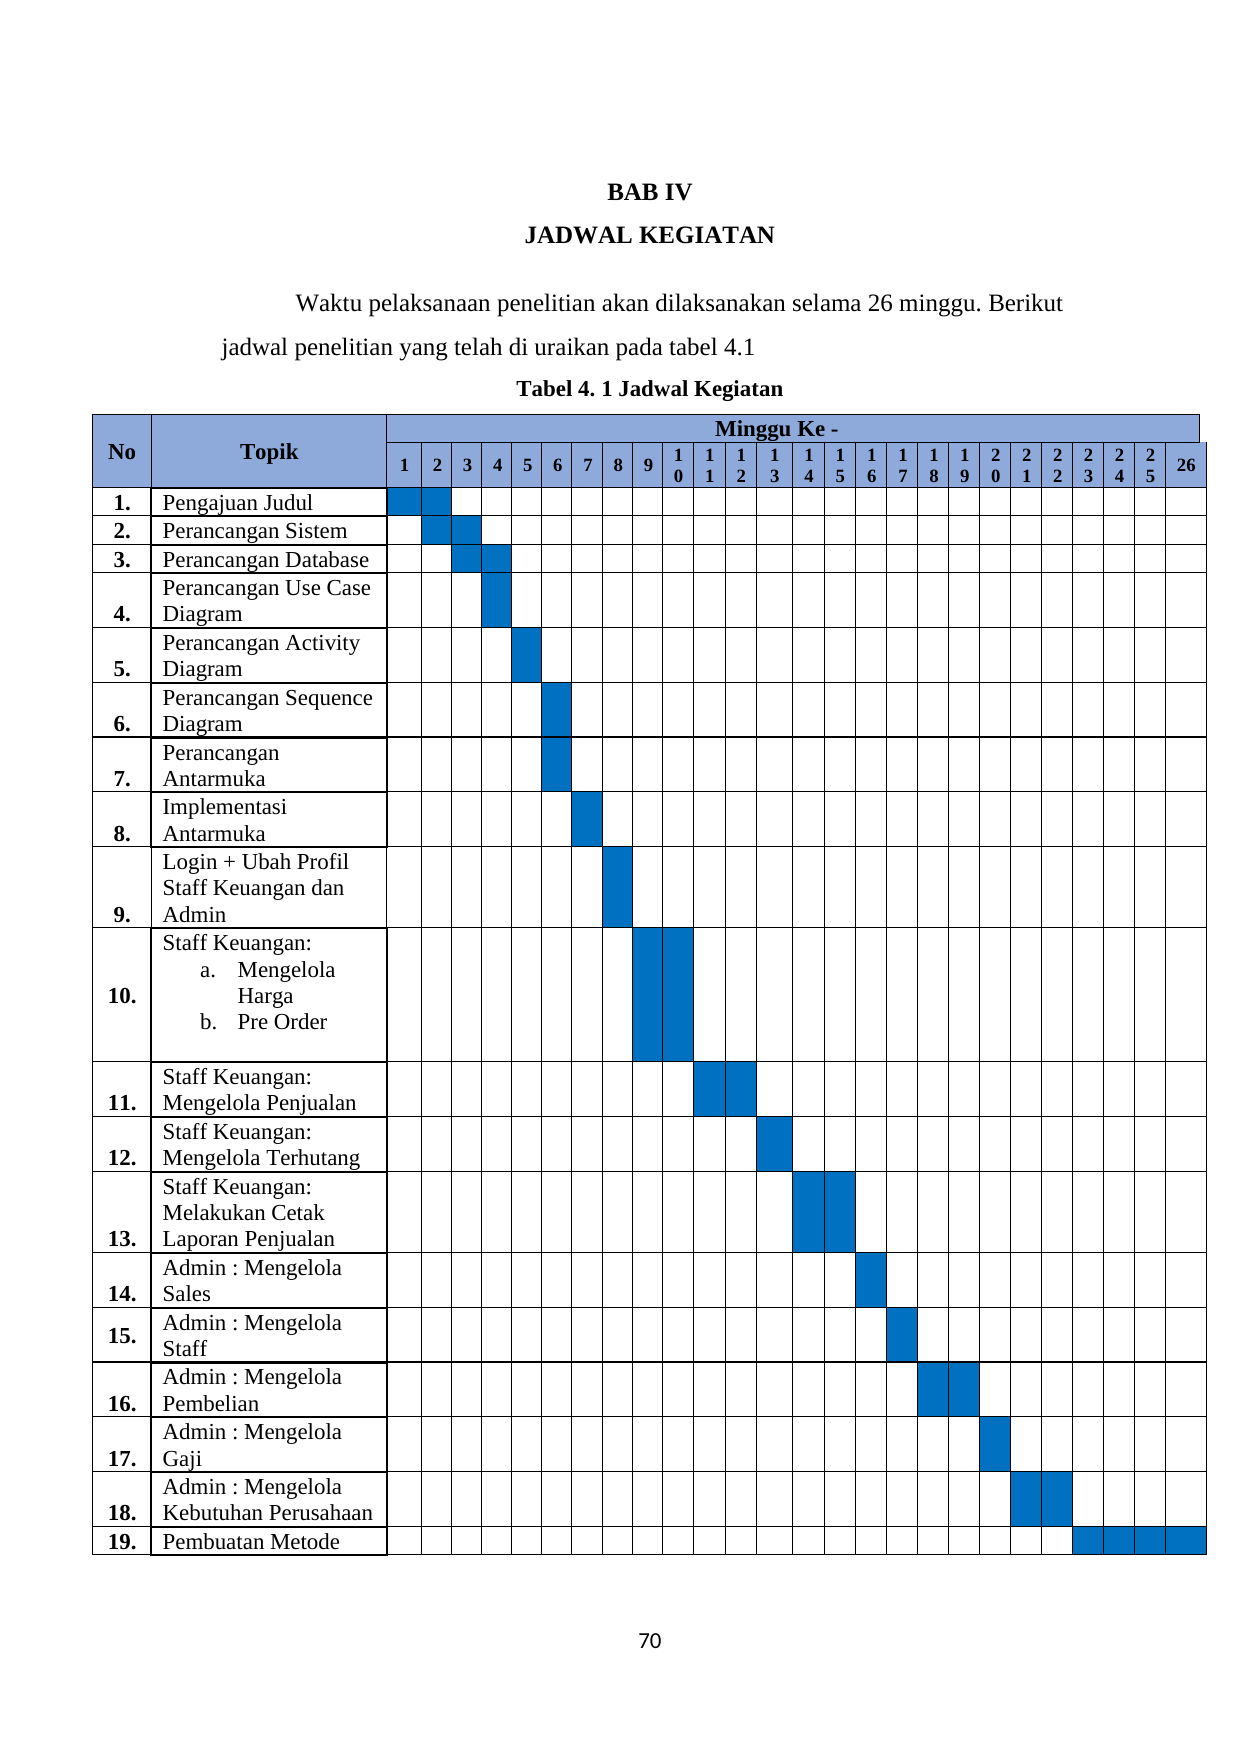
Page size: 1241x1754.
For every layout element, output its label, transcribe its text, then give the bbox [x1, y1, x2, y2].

table_cell [757, 1472, 792, 1526]
table_cell [422, 683, 451, 736]
table_cell [825, 516, 855, 544]
table_cell [757, 1363, 792, 1416]
table_cell [1166, 683, 1206, 736]
table_cell [1135, 545, 1165, 572]
table_cell [980, 792, 1010, 846]
table_cell [422, 1363, 451, 1416]
table_cell [1104, 1253, 1134, 1307]
table_cell [663, 1117, 693, 1171]
table_cell [1042, 516, 1072, 544]
table_cell [726, 738, 756, 791]
table_cell [388, 545, 421, 572]
table_cell [633, 1172, 662, 1252]
table_cell [512, 516, 541, 544]
table_cell [482, 1308, 511, 1361]
table_cell [1135, 847, 1165, 927]
table_cell [1073, 792, 1103, 846]
table_cell [603, 1253, 632, 1307]
table_cell [388, 1062, 421, 1116]
table_cell [726, 1172, 756, 1252]
table_cell [482, 628, 511, 682]
table_cell [980, 1117, 1010, 1171]
table_cell [572, 1417, 602, 1471]
table_cell [918, 545, 948, 572]
table_cell [726, 1363, 756, 1416]
table_cell [1135, 1363, 1165, 1416]
table_cell [949, 488, 979, 515]
table_cell [757, 792, 792, 846]
table_cell [793, 516, 824, 544]
table_cell [757, 573, 792, 627]
table_cell [793, 1472, 824, 1526]
table_cell [542, 516, 571, 544]
table_cell [1166, 1253, 1206, 1307]
table_cell [757, 628, 792, 682]
table_cell [1073, 545, 1103, 572]
table_cell [388, 1417, 421, 1471]
table_cell [856, 516, 886, 544]
table_cell Perancangan Sistem [152, 517, 386, 544]
table_cell [757, 1527, 792, 1554]
table_cell [542, 1472, 571, 1526]
table_cell [1135, 573, 1165, 627]
table_cell [918, 847, 948, 927]
table_cell [603, 1062, 632, 1116]
table_cell [726, 628, 756, 682]
table_cell [1135, 792, 1165, 846]
table_cell [452, 516, 481, 544]
table_cell [887, 545, 917, 572]
table_cell [388, 1363, 421, 1416]
table_cell [663, 1527, 693, 1554]
table_cell 3 [452, 443, 481, 487]
table_cell [1135, 1253, 1165, 1307]
table_cell [825, 683, 855, 736]
table_cell Admin : Mengelola Staff [152, 1309, 386, 1361]
table_cell [452, 1472, 481, 1526]
table_cell [887, 1363, 917, 1416]
table_cell [949, 1472, 979, 1526]
table_cell [793, 928, 824, 1061]
table_cell [726, 792, 756, 846]
table_cell 6 [542, 443, 571, 487]
table_cell [1011, 516, 1041, 544]
table_cell 19 [949, 443, 979, 487]
table_cell [482, 488, 511, 515]
table_cell [1104, 1308, 1134, 1361]
table_cell 3. [93, 545, 150, 572]
table_cell [512, 628, 541, 682]
table_cell [726, 847, 756, 927]
table_cell [1104, 545, 1134, 572]
table_cell [512, 1117, 541, 1171]
table_cell [793, 1172, 824, 1252]
table_cell [793, 792, 824, 846]
table_cell [887, 847, 917, 927]
table_cell [572, 928, 602, 1061]
table_cell [422, 488, 451, 515]
table_cell [388, 1172, 421, 1252]
table_cell [1166, 628, 1206, 682]
table_cell Staff Keuangan: Mengelola Penjualan [152, 1063, 386, 1116]
table_cell [1104, 1117, 1134, 1171]
table_cell Admin : Mengelola Kebutuhan Perusahaan [152, 1473, 386, 1526]
table_cell [633, 573, 662, 627]
table_cell [1104, 1472, 1134, 1526]
table_cell [512, 1363, 541, 1416]
table_cell [918, 1417, 948, 1471]
table_cell [663, 488, 693, 515]
table_cell [694, 792, 725, 846]
table_cell [633, 1527, 662, 1554]
table_cell [1011, 792, 1041, 846]
table_cell 14. [93, 1253, 150, 1307]
table_cell [1104, 928, 1134, 1061]
table_cell [694, 1117, 725, 1171]
table_cell [825, 928, 855, 1061]
table_cell [918, 1472, 948, 1526]
table_cell [1042, 792, 1072, 846]
table_cell [512, 1527, 541, 1554]
table_cell 6. [93, 683, 150, 736]
table_cell 4. [93, 573, 150, 627]
table_cell [918, 1117, 948, 1171]
table_cell [1104, 1062, 1134, 1116]
table_cell [572, 792, 602, 846]
table_cell [1042, 545, 1072, 572]
table_cell [1011, 683, 1041, 736]
table_cell [918, 573, 948, 627]
table_cell [726, 488, 756, 515]
table_cell Perancangan Antarmuka [152, 739, 386, 791]
table_cell [1073, 573, 1103, 627]
table_cell [1042, 738, 1072, 791]
table_cell [694, 738, 725, 791]
table_cell [980, 1417, 1010, 1471]
table_cell [694, 847, 725, 927]
table_cell [1166, 1172, 1206, 1252]
table_cell [512, 738, 541, 791]
table_cell [1011, 928, 1041, 1061]
table_cell Implementasi Antarmuka [152, 793, 386, 846]
table_cell [980, 488, 1010, 515]
table_cell [452, 1308, 481, 1361]
table_cell [572, 1308, 602, 1361]
table_cell [572, 847, 602, 927]
table_cell 8 [603, 443, 632, 487]
table_cell [1042, 847, 1072, 927]
table_cell [388, 1527, 421, 1554]
table_cell [887, 683, 917, 736]
table_cell [825, 1308, 855, 1361]
table_cell 13 [757, 443, 792, 487]
table_cell [663, 628, 693, 682]
table_cell [512, 1253, 541, 1307]
table_cell [633, 683, 662, 736]
table_cell [1011, 1308, 1041, 1361]
table_cell [856, 1062, 886, 1116]
table_cell 16. [93, 1363, 150, 1416]
table_cell Perancangan Sequence Diagram [152, 684, 386, 736]
table_cell [793, 1062, 824, 1116]
table_cell [694, 1172, 725, 1252]
table_cell [887, 1417, 917, 1471]
table_cell [572, 738, 602, 791]
table_cell [1166, 488, 1206, 515]
table_cell 21 [1011, 443, 1041, 487]
table_cell [422, 738, 451, 791]
table_cell [542, 1527, 571, 1554]
table_cell [542, 847, 571, 927]
table_cell 2. [93, 516, 150, 544]
table_cell [422, 1253, 451, 1307]
table_cell [757, 1172, 792, 1252]
table_cell [603, 1527, 632, 1554]
table_cell [856, 1308, 886, 1361]
table_cell [856, 1417, 886, 1471]
table_cell [603, 1417, 632, 1471]
text Waktu pelaksanaan penelitian akan dilaksanakan selama 26 minggu. Berikut jadwal penelitian yang telah di uraikan pada tabel 4.1 [221, 288, 1063, 360]
table_cell [572, 1472, 602, 1526]
table_cell 12 [726, 443, 756, 487]
table_cell [918, 1062, 948, 1116]
table_cell [918, 1253, 948, 1307]
table_cell [757, 1117, 792, 1171]
table_cell [422, 545, 451, 572]
table_cell [757, 1253, 792, 1307]
table_cell 9 [633, 443, 662, 487]
table_cell [1073, 1117, 1103, 1171]
table_cell [452, 1062, 481, 1116]
table_cell [542, 1363, 571, 1416]
table_cell [603, 928, 632, 1061]
table_cell 17 [887, 443, 917, 487]
table_cell [694, 1062, 725, 1116]
table_cell [512, 1472, 541, 1526]
table_cell [757, 738, 792, 791]
table_cell [603, 545, 632, 572]
table_cell [949, 1308, 979, 1361]
table_cell 2 [422, 443, 451, 487]
table_cell [757, 516, 792, 544]
table_cell [694, 1363, 725, 1416]
table_cell [1073, 1172, 1103, 1252]
table_cell [482, 1472, 511, 1526]
table_cell [856, 1363, 886, 1416]
table_cell [856, 1527, 886, 1554]
table_cell [452, 545, 481, 572]
table_cell [694, 1527, 725, 1554]
table_cell [542, 738, 571, 791]
table_cell [542, 928, 571, 1061]
table_cell [793, 1117, 824, 1171]
table_cell 15. [93, 1308, 150, 1361]
table_cell [1073, 738, 1103, 791]
table_cell [422, 1308, 451, 1361]
table_cell [1011, 847, 1041, 927]
table_cell [633, 1363, 662, 1416]
table_cell [633, 488, 662, 515]
table_cell [633, 738, 662, 791]
table_cell [1166, 1527, 1206, 1554]
table_cell [949, 628, 979, 682]
table_cell [633, 628, 662, 682]
table_cell [542, 1417, 571, 1471]
table_cell [1011, 1363, 1041, 1416]
table_cell [1135, 1308, 1165, 1361]
table_cell [633, 1117, 662, 1171]
table_cell 25 [1135, 443, 1165, 487]
table_cell 1. [93, 488, 150, 515]
table_cell [825, 488, 855, 515]
table_cell [422, 1062, 451, 1116]
table_cell [856, 847, 886, 927]
table_cell [388, 1308, 421, 1361]
table_cell [825, 847, 855, 927]
table_cell [825, 573, 855, 627]
table_cell [482, 545, 511, 572]
table_cell [726, 573, 756, 627]
table_cell [1166, 1472, 1206, 1526]
table_cell [887, 792, 917, 846]
table_cell Admin : Mengelola Pembelian [152, 1364, 386, 1416]
table_cell [825, 1172, 855, 1252]
table_cell [793, 573, 824, 627]
table_cell [887, 1062, 917, 1116]
table_cell [726, 516, 756, 544]
table_cell 11 [694, 443, 725, 487]
table_cell [512, 928, 541, 1061]
table_cell [980, 545, 1010, 572]
table_cell [793, 738, 824, 791]
table_cell [572, 1527, 602, 1554]
table_cell [572, 628, 602, 682]
table_cell [1166, 847, 1206, 927]
table_cell [1135, 516, 1165, 544]
table_cell [949, 1172, 979, 1252]
table_cell [663, 738, 693, 791]
table_cell [633, 1253, 662, 1307]
table_cell [694, 683, 725, 736]
table_cell [482, 792, 511, 846]
table_cell [793, 1417, 824, 1471]
table_cell [980, 516, 1010, 544]
table_cell [1135, 1117, 1165, 1171]
table_cell [856, 1172, 886, 1252]
table_cell [825, 1062, 855, 1116]
table_cell [694, 488, 725, 515]
table_cell [726, 1472, 756, 1526]
table_cell [1104, 488, 1134, 515]
table_cell [1042, 1527, 1072, 1554]
table_cell Staff Keuangan: Melakukan Cetak Laporan Penjualan [152, 1173, 386, 1252]
table_cell [388, 573, 421, 627]
table_cell [422, 1417, 451, 1471]
table_cell [1073, 683, 1103, 736]
table_cell [1135, 683, 1165, 736]
table_cell Pengajuan Judul [152, 489, 386, 515]
table_cell [542, 545, 571, 572]
table_cell [422, 792, 451, 846]
table_cell [918, 1527, 948, 1554]
table_cell [980, 1472, 1010, 1526]
table_cell [949, 683, 979, 736]
table_cell [825, 792, 855, 846]
table_cell [757, 1417, 792, 1471]
table_cell [388, 738, 421, 791]
table_cell [482, 1062, 511, 1116]
table_cell [422, 1472, 451, 1526]
table_cell [949, 738, 979, 791]
table_cell [949, 573, 979, 627]
table_cell [980, 1308, 1010, 1361]
table_cell 11. [93, 1062, 150, 1116]
table_cell Staff Keuangan: Mengelola Terhutang [152, 1118, 386, 1171]
table_cell [482, 847, 511, 927]
table_cell [1104, 516, 1134, 544]
table_cell [887, 573, 917, 627]
table_cell Login + Ubah Profil Staff Keuangan dan Admin [152, 848, 386, 927]
table_cell [1011, 628, 1041, 682]
table_cell [793, 488, 824, 515]
table_cell [918, 928, 948, 1061]
table_cell [856, 738, 886, 791]
table_cell [980, 928, 1010, 1061]
table_cell [1073, 628, 1103, 682]
table_cell [949, 792, 979, 846]
table_cell [1073, 847, 1103, 927]
table_cell [694, 545, 725, 572]
table_cell [980, 738, 1010, 791]
table_cell [825, 738, 855, 791]
table_cell [663, 1363, 693, 1416]
table_cell [726, 545, 756, 572]
table_cell 9. [93, 847, 151, 927]
table_cell [542, 1117, 571, 1171]
table_cell [633, 1472, 662, 1526]
table_cell [918, 1308, 948, 1361]
table_cell Admin : Mengelola Gaji [152, 1418, 386, 1471]
table_cell [603, 683, 632, 736]
table_cell [512, 488, 541, 515]
table_cell [422, 1527, 451, 1554]
table_cell [512, 1308, 541, 1361]
table_cell [726, 1062, 756, 1116]
table_cell [1104, 1363, 1134, 1416]
table_cell [542, 1062, 571, 1116]
table_cell [1166, 573, 1206, 627]
table_cell [542, 683, 571, 736]
table_cell [694, 628, 725, 682]
table_cell [1073, 516, 1103, 544]
table_cell [887, 488, 917, 515]
table_cell [1104, 573, 1134, 627]
table_cell [387, 847, 421, 927]
table_cell 12. [93, 1117, 150, 1171]
table_cell [452, 683, 481, 736]
table_cell [1166, 545, 1206, 572]
table_cell [663, 792, 693, 846]
table_cell [1135, 1062, 1165, 1116]
table_cell [694, 1417, 725, 1471]
table_cell [422, 847, 451, 927]
table_cell [1011, 488, 1041, 515]
table_cell [633, 545, 662, 572]
table_cell 14 [793, 443, 824, 487]
table_cell [663, 1253, 693, 1307]
table_cell [663, 545, 693, 572]
table_cell [1166, 1417, 1206, 1471]
table_cell [663, 1472, 693, 1526]
table_cell [422, 928, 451, 1061]
table_cell [825, 1253, 855, 1307]
table_cell [887, 628, 917, 682]
table_cell [1011, 545, 1041, 572]
table_cell [1135, 628, 1165, 682]
table_cell [825, 1472, 855, 1526]
table_cell [694, 928, 725, 1061]
table_cell [1135, 1417, 1165, 1471]
table_cell [1042, 488, 1072, 515]
table_cell 7. [93, 738, 150, 791]
table_cell [1104, 1527, 1134, 1554]
table_cell [918, 683, 948, 736]
table_cell 18 [918, 443, 948, 487]
table_cell [694, 1308, 725, 1361]
table_cell [1042, 1253, 1072, 1307]
table_cell [1073, 1363, 1103, 1416]
table_cell [887, 1527, 917, 1554]
table_cell [633, 1417, 662, 1471]
table_cell 1 [387, 443, 421, 487]
table_cell [603, 738, 632, 791]
table_cell [856, 488, 886, 515]
table_cell [572, 1253, 602, 1307]
table_cell [1166, 738, 1206, 791]
table_cell [388, 1117, 421, 1171]
table_cell [512, 792, 541, 846]
table_cell [1135, 928, 1165, 1061]
table_cell [1073, 1253, 1103, 1307]
table_cell [1011, 1417, 1041, 1471]
table_cell 26 [1166, 442, 1206, 487]
table_cell [388, 488, 421, 515]
table_cell [388, 792, 421, 846]
table_cell [856, 545, 886, 572]
table_cell [633, 928, 662, 1061]
table_cell [663, 1062, 693, 1116]
table_cell [452, 573, 481, 627]
table_cell [422, 1117, 451, 1171]
table_cell [949, 928, 979, 1061]
table_cell [1042, 1062, 1072, 1116]
table_cell [572, 1117, 602, 1171]
table_header No [93, 415, 151, 487]
table_cell [663, 1172, 693, 1252]
table_cell [633, 516, 662, 544]
table_cell [1011, 1062, 1041, 1116]
table_cell [793, 683, 824, 736]
table_cell 15 [825, 443, 855, 487]
table_cell [1073, 1062, 1103, 1116]
table_cell [452, 847, 481, 927]
table_cell [452, 792, 481, 846]
table_cell [1073, 488, 1103, 515]
table_cell [949, 847, 979, 927]
table_cell [572, 545, 602, 572]
table_cell [482, 1117, 511, 1171]
table_cell [1011, 1172, 1041, 1252]
table_cell [694, 1253, 725, 1307]
table_cell [1166, 1363, 1206, 1416]
table_cell [726, 1308, 756, 1361]
table_cell [572, 573, 602, 627]
table_cell [1011, 1472, 1041, 1526]
table_cell [793, 1363, 824, 1416]
table_cell [1042, 928, 1072, 1061]
table_cell [918, 516, 948, 544]
table_cell [1011, 1253, 1041, 1307]
table_cell 17. [93, 1417, 150, 1471]
table_cell [757, 847, 792, 927]
table_cell [572, 516, 602, 544]
table_cell [1104, 738, 1134, 791]
table_cell 5 [512, 443, 541, 487]
table_cell [856, 573, 886, 627]
subtitle BAB IV JADWAL KEGIATAN [236, 177, 1063, 249]
table_cell [388, 928, 421, 1061]
table_cell [1073, 1417, 1103, 1471]
table_cell [572, 488, 602, 515]
table_cell [918, 1172, 948, 1252]
table_cell [1073, 1472, 1103, 1526]
table_cell [452, 628, 481, 682]
table_cell [512, 1062, 541, 1116]
table_cell [887, 1172, 917, 1252]
table_cell 10 [663, 443, 693, 487]
table_cell [757, 683, 792, 736]
table_cell [1042, 1308, 1072, 1361]
table_cell [726, 683, 756, 736]
table_cell [1073, 928, 1103, 1061]
table_cell [422, 628, 451, 682]
table_cell [757, 928, 792, 1061]
table_cell [694, 573, 725, 627]
table_cell [1104, 847, 1134, 927]
table_cell [757, 545, 792, 572]
table_cell [542, 488, 571, 515]
table_cell [1042, 1363, 1072, 1416]
table_cell [918, 488, 948, 515]
table_cell [542, 573, 571, 627]
table_cell [887, 738, 917, 791]
table_cell [949, 1117, 979, 1171]
table_cell [603, 1363, 632, 1416]
table_cell 7 [572, 443, 602, 487]
table_cell [663, 1417, 693, 1471]
table_cell [1011, 1527, 1041, 1554]
table_cell 23 [1073, 443, 1103, 487]
table_cell [422, 573, 451, 627]
table_cell [1135, 1527, 1165, 1554]
table_cell [1166, 1117, 1206, 1171]
table_cell [1104, 1417, 1134, 1471]
table_cell [949, 1363, 979, 1416]
table_cell [980, 1062, 1010, 1116]
table_cell [482, 683, 511, 736]
table_cell [726, 1253, 756, 1307]
table_cell [1166, 928, 1206, 1061]
table_cell [856, 628, 886, 682]
table_cell [633, 847, 662, 927]
table_cell [542, 628, 571, 682]
table_cell [1042, 1117, 1072, 1171]
table_header Minggu Ke - [387, 415, 1199, 442]
table_cell [980, 1527, 1010, 1554]
table_cell [388, 628, 421, 682]
table_cell [825, 628, 855, 682]
table_cell [663, 573, 693, 627]
table_cell [1135, 488, 1165, 515]
table_cell [1042, 573, 1072, 627]
table_cell [1011, 573, 1041, 627]
table_cell [603, 1117, 632, 1171]
table_cell [1042, 1417, 1072, 1471]
table_cell 4 [482, 443, 511, 487]
table_cell 20 [980, 443, 1010, 487]
table_header Topik [152, 415, 386, 487]
table_cell [949, 1062, 979, 1116]
table_cell [482, 1417, 511, 1471]
table_cell [603, 1172, 632, 1252]
table_cell [603, 628, 632, 682]
table_cell [482, 1172, 511, 1252]
table_cell [793, 628, 824, 682]
table_cell [918, 1363, 948, 1416]
table_cell [918, 792, 948, 846]
table_cell 13. [93, 1172, 150, 1252]
table_cell [452, 1117, 481, 1171]
table_cell [887, 928, 917, 1061]
table_cell [949, 516, 979, 544]
table_cell [388, 516, 421, 544]
table_cell [825, 545, 855, 572]
table_cell [1104, 683, 1134, 736]
table_cell 18. [93, 1472, 150, 1526]
table_cell 22 [1042, 443, 1072, 487]
table_cell [825, 1417, 855, 1471]
table_cell [542, 792, 571, 846]
table_cell [603, 488, 632, 515]
table_cell [512, 545, 541, 572]
table_cell [793, 1527, 824, 1554]
table_cell [452, 1172, 481, 1252]
table_cell [980, 683, 1010, 736]
table_cell [887, 1117, 917, 1171]
table_cell [825, 1527, 855, 1554]
table_cell [603, 516, 632, 544]
table_cell [452, 1253, 481, 1307]
table_cell [726, 1417, 756, 1471]
table_cell [726, 1117, 756, 1171]
table_cell [452, 738, 481, 791]
table_cell [980, 573, 1010, 627]
table_cell [980, 847, 1010, 927]
table_cell [572, 1363, 602, 1416]
table_cell [1042, 1472, 1072, 1526]
table_cell [633, 1308, 662, 1361]
table_cell [452, 1527, 481, 1554]
table_cell Perancangan Database [152, 546, 386, 572]
table_cell [663, 928, 693, 1061]
table_cell [856, 1117, 886, 1171]
table_cell [793, 1308, 824, 1361]
table_cell [918, 628, 948, 682]
table_cell [793, 1253, 824, 1307]
table_cell [512, 847, 541, 927]
table_cell [793, 847, 824, 927]
table_cell [825, 1363, 855, 1416]
table_cell [422, 1172, 451, 1252]
table_cell [1166, 1062, 1206, 1116]
table_cell [1135, 1172, 1165, 1252]
table_cell [1104, 792, 1134, 846]
table_cell [603, 847, 632, 927]
table_cell [1011, 738, 1041, 791]
table_cell 10. [93, 928, 150, 1061]
table_cell [572, 1172, 602, 1252]
text Tabel 4. 1 Jadwal Kegiatan [236, 375, 1063, 401]
table_cell [1104, 628, 1134, 682]
table_cell [694, 516, 725, 544]
table_cell [482, 1527, 511, 1554]
table_cell [1042, 628, 1072, 682]
table_cell 5. [93, 628, 150, 682]
table_cell [482, 1363, 511, 1416]
table_cell [1135, 738, 1165, 791]
table_cell [856, 792, 886, 846]
table_cell [512, 1417, 541, 1471]
table_cell [603, 792, 632, 846]
table_cell [980, 1172, 1010, 1252]
table_cell [980, 1253, 1010, 1307]
table_cell [949, 1527, 979, 1554]
table_cell [512, 683, 541, 736]
table_cell [856, 683, 886, 736]
table_cell Pembuatan Metode Analisis Keuangan [152, 1528, 386, 1554]
table_cell [856, 1253, 886, 1307]
table_cell [482, 573, 511, 627]
table_cell 19. [93, 1527, 150, 1554]
table_cell [663, 516, 693, 544]
table_cell [1166, 792, 1206, 846]
table_cell Perancangan Use Case Diagram [152, 574, 386, 627]
table_cell [388, 1472, 421, 1526]
table_cell Admin : Mengelola Sales [152, 1254, 386, 1307]
table_cell 16 [856, 443, 886, 487]
table_cell [1042, 683, 1072, 736]
table_cell [1166, 1308, 1206, 1361]
table_cell [980, 628, 1010, 682]
table_cell [452, 488, 481, 515]
table_cell [512, 573, 541, 627]
table_cell 24 [1104, 443, 1134, 487]
table_cell [603, 1472, 632, 1526]
table_cell [825, 1117, 855, 1171]
table_cell [1135, 1472, 1165, 1526]
table_cell [1011, 1117, 1041, 1171]
table_cell [887, 1253, 917, 1307]
table_cell [887, 1308, 917, 1361]
table_cell [757, 488, 792, 515]
table_cell [512, 1172, 541, 1252]
table_cell [663, 1308, 693, 1361]
table_cell Staff Keuangan: Mengelola Harga Pre Order [152, 929, 386, 1061]
table_cell [694, 1472, 725, 1526]
table_cell [482, 928, 511, 1061]
table_cell [572, 683, 602, 736]
table_cell [482, 516, 511, 544]
table_cell [1073, 1308, 1103, 1361]
table_cell [603, 573, 632, 627]
table_cell [633, 792, 662, 846]
table_cell [1104, 1172, 1134, 1252]
table_cell [663, 683, 693, 736]
table_cell [388, 1253, 421, 1307]
table_cell [949, 1417, 979, 1471]
table_cell [949, 545, 979, 572]
table_cell [856, 1472, 886, 1526]
table_cell [887, 1472, 917, 1526]
table_cell [633, 1062, 662, 1116]
table_cell 8. [93, 792, 150, 846]
table_cell [949, 1253, 979, 1307]
table_cell [572, 1062, 602, 1116]
table_cell [726, 1527, 756, 1554]
table_cell [726, 928, 756, 1061]
table_cell [542, 1172, 571, 1252]
table_cell [482, 1253, 511, 1307]
table_cell [1166, 516, 1206, 544]
table_cell [452, 1417, 481, 1471]
table_cell Perancangan Activity Diagram [152, 629, 386, 682]
table_cell [452, 928, 481, 1061]
table_cell [856, 928, 886, 1061]
table_cell [388, 683, 421, 736]
table_cell [482, 738, 511, 791]
table_cell [757, 1308, 792, 1361]
table_cell [452, 1363, 481, 1416]
table_cell [757, 1062, 792, 1116]
table_cell [1073, 1527, 1103, 1554]
table_cell [603, 1308, 632, 1361]
table_cell [663, 847, 693, 927]
table_cell [1042, 1172, 1072, 1252]
table_cell [422, 516, 451, 544]
table_cell [793, 545, 824, 572]
table_cell [887, 516, 917, 544]
table_cell [918, 738, 948, 791]
table_cell [980, 1363, 1010, 1416]
table_cell [542, 1308, 571, 1361]
table_cell [542, 1253, 571, 1307]
